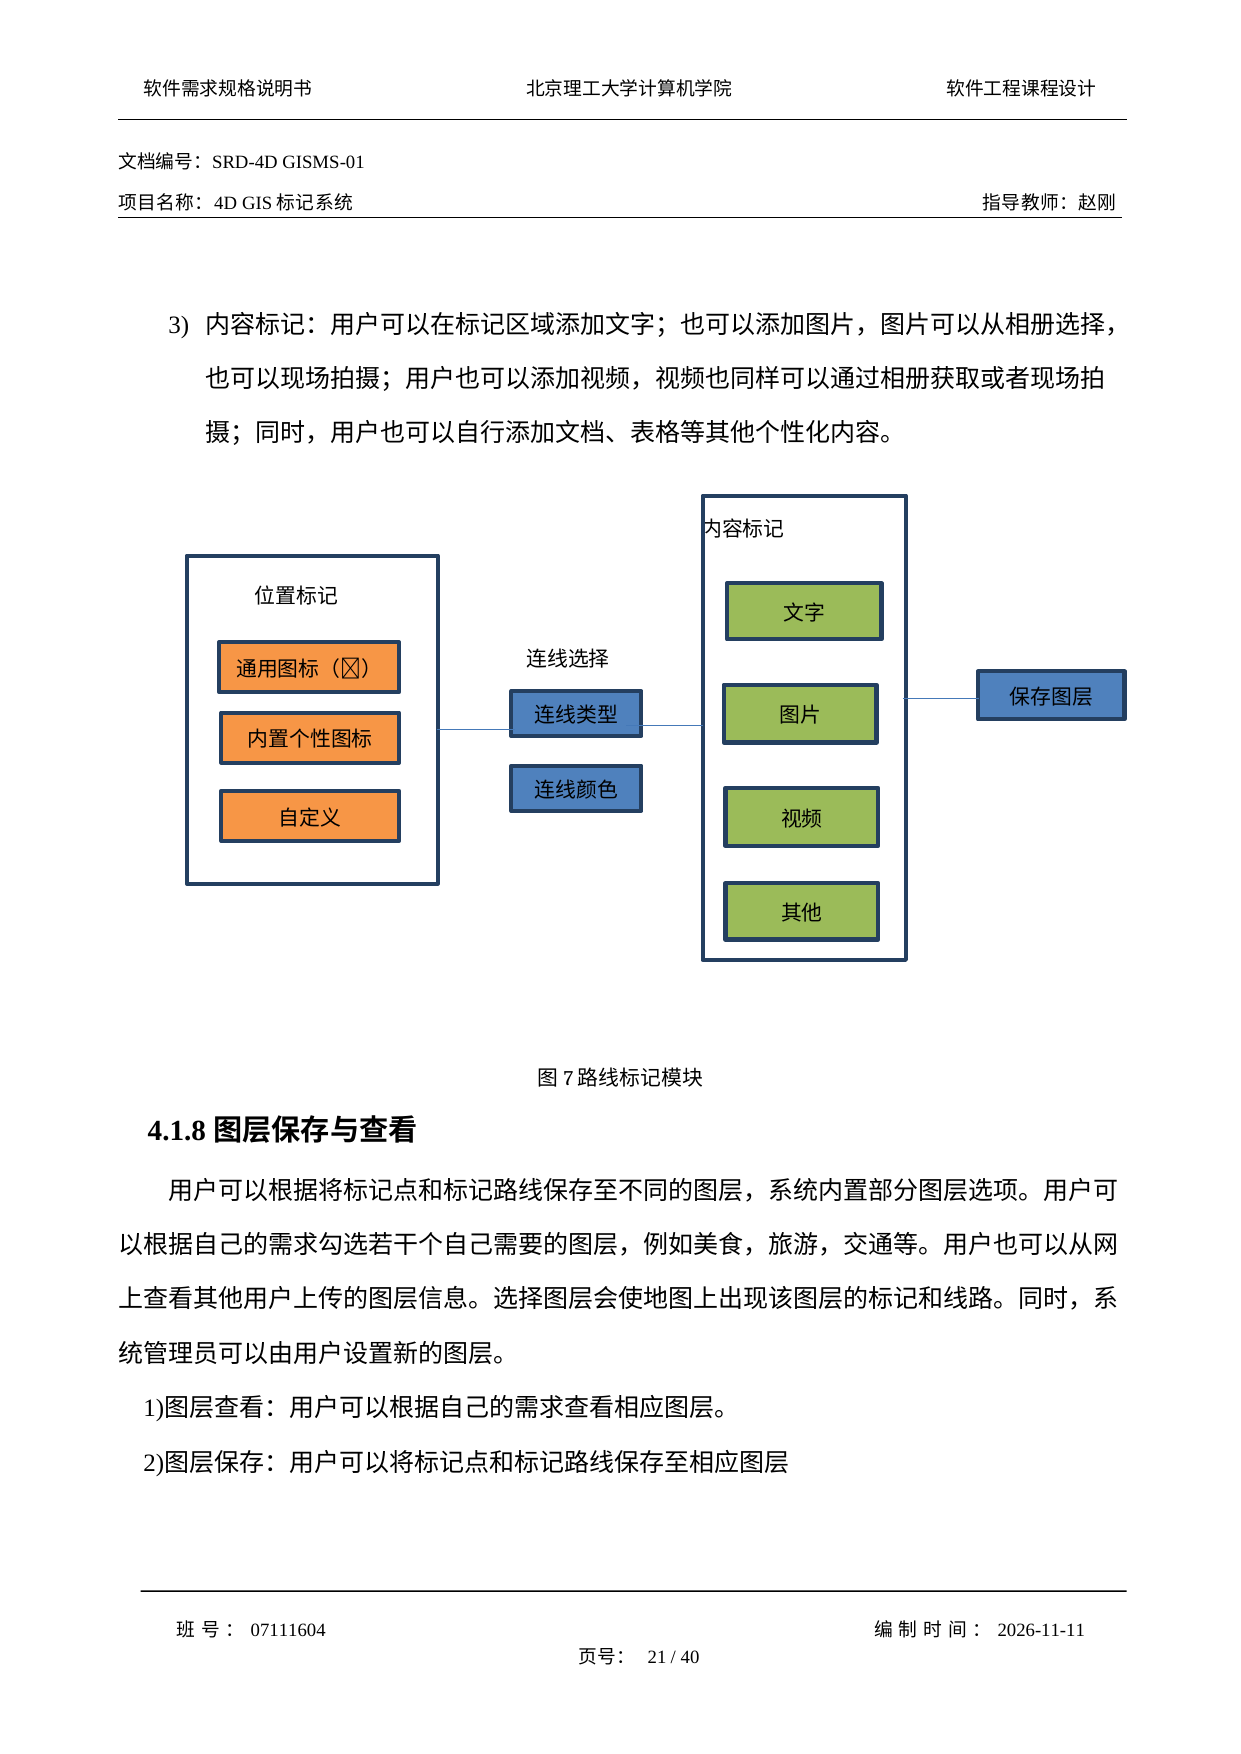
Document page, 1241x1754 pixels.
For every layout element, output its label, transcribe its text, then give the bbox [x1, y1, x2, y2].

list 内容标记：用户可以在标记区域添加文字；也可以添加图片，图片可以从相册选择，也可以现场拍摄；用户也可以添加视频，视频也同样可以通过相册获取或者现场拍摄；同时，用户也可以自行添加文档、表格等其他个性化内容。 [168, 304, 1122, 449]
text 用户可以根据将标记点和标记路线保存至不同的图层，系统内置部分图层选项。用户可以根据自己的需求勾选若干个自己需要的图层，例如美食，旅游，交通等。用户也可以从网上查看其他用户上传的图层信息。选择图层会使地图上出现该图层的标记和线路。同时，系统管理员可以由用户设置新的图层。 [118, 1170, 1122, 1369]
subtitle 4.1.8 图层保存与查看 [118, 1107, 1122, 1149]
text 2)图层保存：用户可以将标记点和标记路线保存至相应图层 [118, 1442, 1122, 1478]
text 图 7 路线标记模块 [118, 1061, 1122, 1092]
text 1)图层查看：用户可以根据自己的需求查看相应图层。 [118, 1388, 1122, 1424]
